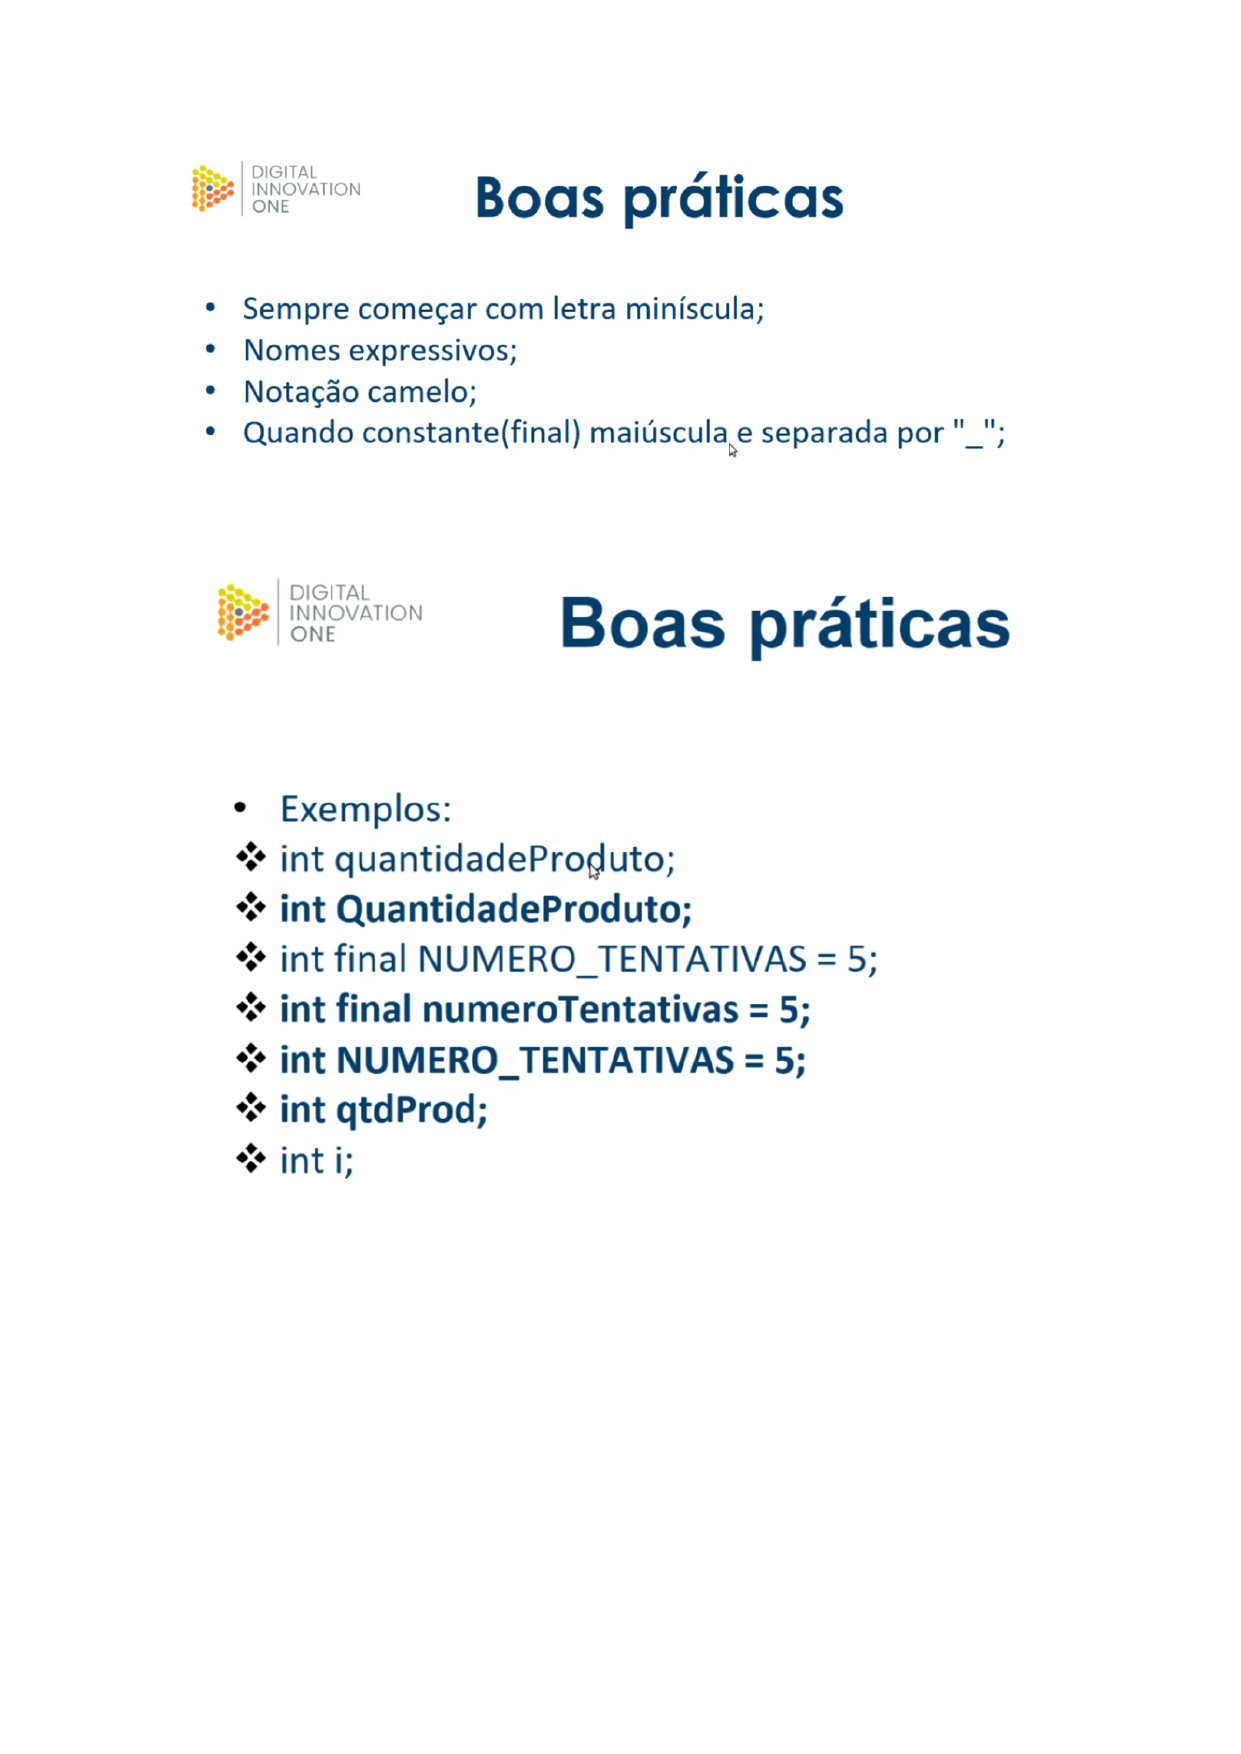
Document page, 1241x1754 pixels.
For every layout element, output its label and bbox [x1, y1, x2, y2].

picture [177, 147, 1063, 495]
picture [177, 560, 1063, 1205]
